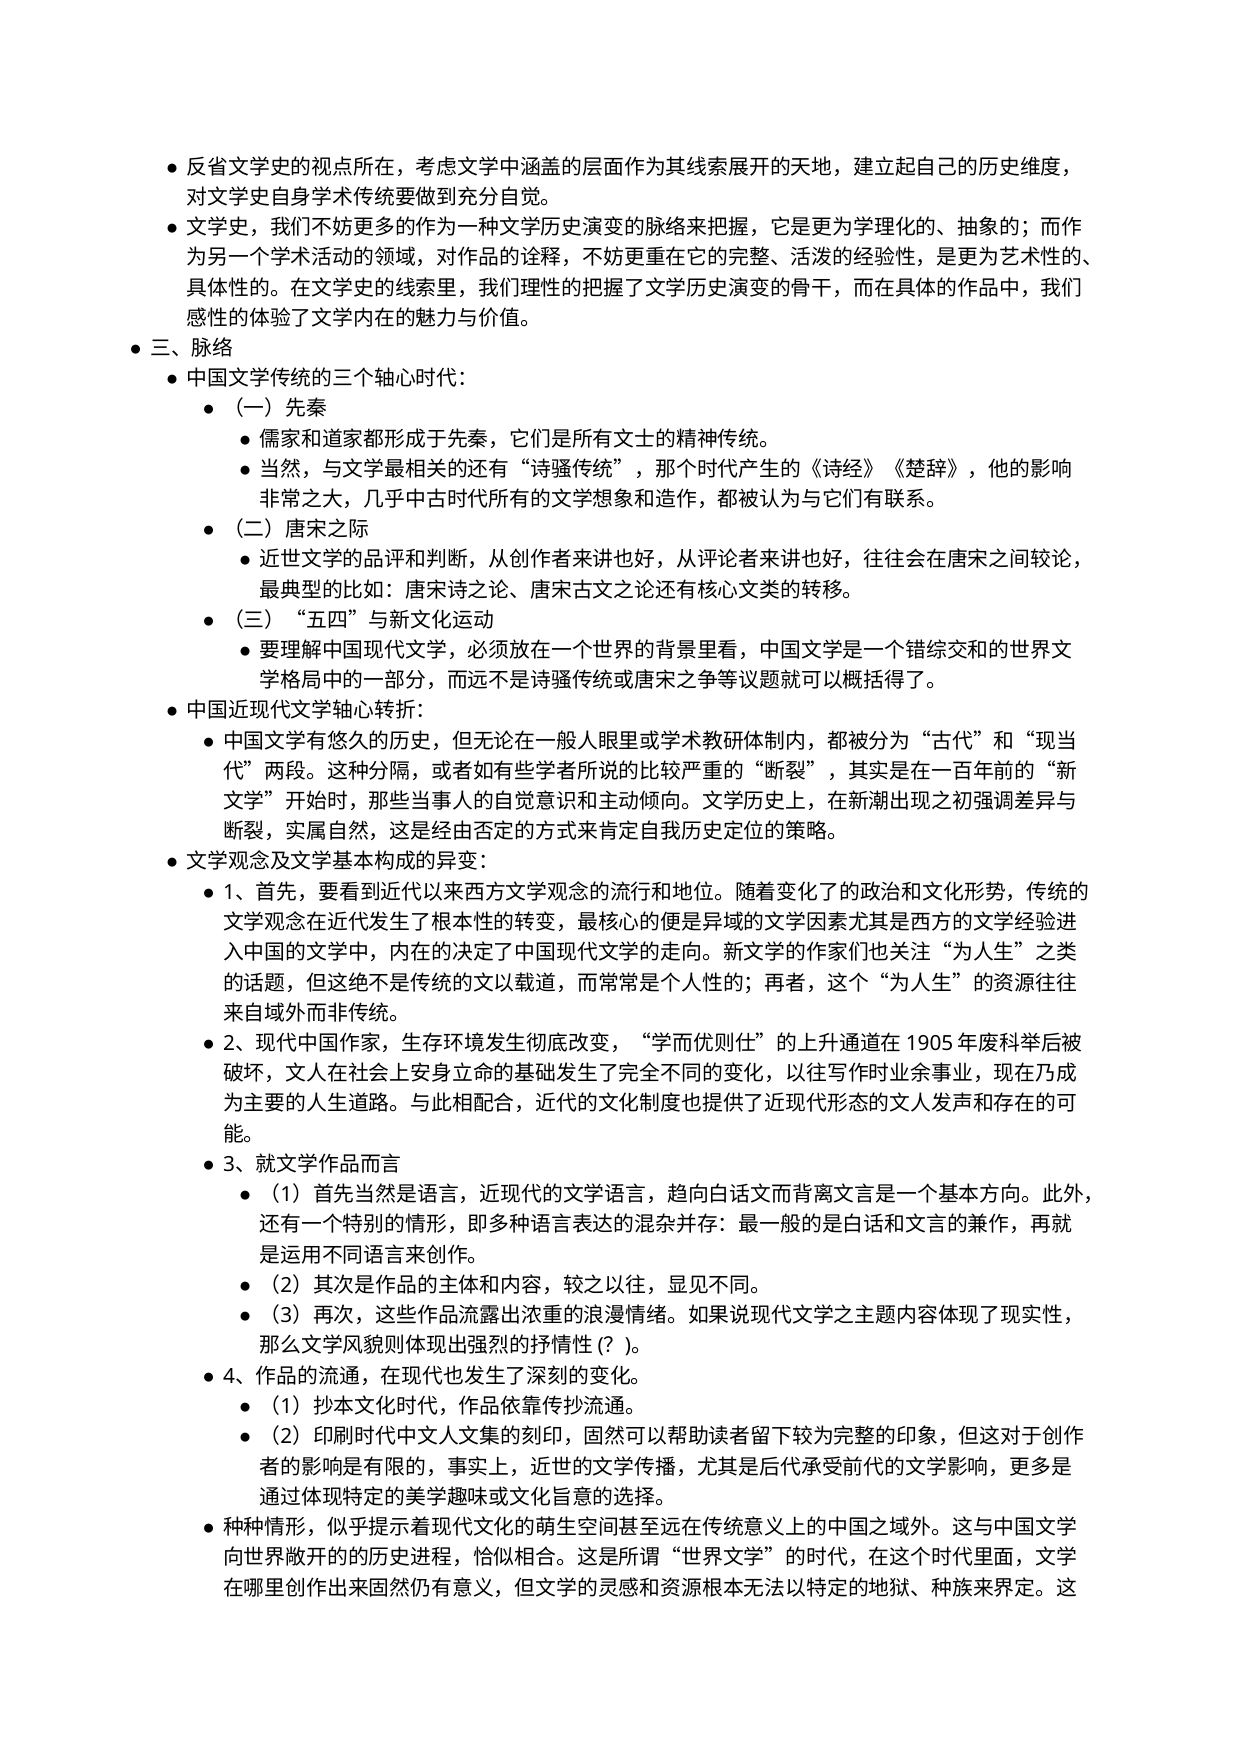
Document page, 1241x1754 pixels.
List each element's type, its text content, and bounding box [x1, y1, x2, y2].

list （3）再次，这些作品流露出浓重的浪漫情绪。如果说现代文学之主题内容体现了现实性，那么文学风貌则体现出强烈的抒情性 (？)。 [238, 1298, 1090, 1359]
list （1）抄本文化时代，作品依靠传抄流通。 [238, 1389, 1090, 1420]
list （二）唐宋之际 [202, 512, 1090, 543]
list 儒家和道家都形成于先秦，它们是所有文士的精神传统。 [238, 422, 1090, 452]
list 中国文学有悠久的历史，但无论在一般人眼里或学术教研体制内，都被分为“古代”和“现当代”两段。这种分隔，或者如有些学者所说的比较严重的“断裂”，其实是在一百年前的“新文学”开始时，那些当事人的自觉意识和主动倾向。文学历史上，在新潮出现之初强调差异与断裂，实属自然，这是经由否定的方式来肯定自我历史定位的策略。 [202, 724, 1090, 845]
list （三）“五四”与新文化运动 [202, 603, 1090, 633]
list （一）先秦 [202, 392, 1090, 422]
list 近世文学的品评和判断，从创作者来讲也好，从评论者来讲也好，往往会在唐宋之间较论，最典型的比如：唐宋诗之论、唐宋古文之论还有核心文类的转移。 [238, 543, 1090, 603]
list 当然，与文学最相关的还有“诗骚传统”，那个时代产生的《诗经》《楚辞》，他的影响非常之大，几乎中古时代所有的文学想象和造作，都被认为与它们有联系。 [238, 452, 1090, 512]
list （2）印刷时代中文人文集的刻印，固然可以帮助读者留下较为完整的印象，但这对于创作者的影响是有限的，事实上，近世的文学传播，尤其是后代承受前代的文学影响，更多是通过体现特定的美学趣味或文化旨意的选择。 [238, 1420, 1090, 1510]
list 3、就文学作品而言 [202, 1147, 1090, 1177]
list 文学史，我们不妨更多的作为一种文学历史演变的脉络来把握，它是更为学理化的、抽象的；而作为另一个学术活动的领域，对作品的诠释，不妨更重在它的完整、活泼的经验性，是更为艺术性的、具体性的。在文学史的线索里，我们理性的把握了文学历史演变的骨干，而在具体的作品中，我们感性的体验了文学内在的魅力与价值。 [166, 210, 1090, 331]
list 反省文学史的视点所在，考虑文学中涵盖的层面作为其线索展开的天地，建立起自己的历史维度，对文学史自身学术传统要做到充分自觉。 [166, 150, 1090, 210]
list 1、首先，要看到近代以来西方文学观念的流行和地位。随着变化了的政治和文化形势，传统的文学观念在近代发生了根本性的转变，最核心的便是异域的文学因素尤其是西方的文学经验进入中国的文学中，内在的决定了中国现代文学的走向。新文学的作家们也关注“为人生”之类的话题，但这绝不是传统的文以载道，而常常是个人性的；再者，这个“为人生”的资源往往来自域外而非传统。 [202, 875, 1090, 1026]
list 中国近现代文学轴心转折： [166, 694, 1090, 724]
list 中国文学传统的三个轴心时代： [166, 361, 1090, 392]
list 要理解中国现代文学，必须放在一个世界的背景里看，中国文学是一个错综交和的世界文学格局中的一部分，而远不是诗骚传统或唐宋之争等议题就可以概括得了。 [238, 633, 1090, 694]
list 三、脉络 [129, 331, 1090, 361]
list 2、现代中国作家，生存环境发生彻底改变，“学而优则仕”的上升通道在1905年废科举后被破坏，文人在社会上安身立命的基础发生了完全不同的变化，以往写作时业余事业，现在乃成为主要的人生道路。与此相配合，近代的文化制度也提供了近现代形态的文人发声和存在的可能。 [202, 1026, 1090, 1147]
list 4、作品的流通，在现代也发生了深刻的变化。 [202, 1359, 1090, 1389]
list （2）其次是作品的主体和内容，较之以往，显见不同。 [238, 1268, 1090, 1298]
list （1）首先当然是语言，近现代的文学语言，趋向白话文而背离文言是一个基本方向。此外，还有一个特别的情形，即多种语言表达的混杂并存：最一般的是白话和文言的兼作，再就是运用不同语言来创作。 [238, 1177, 1090, 1268]
list 文学观念及文学基本构成的异变： [166, 845, 1090, 875]
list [202, 1510, 1090, 1601]
